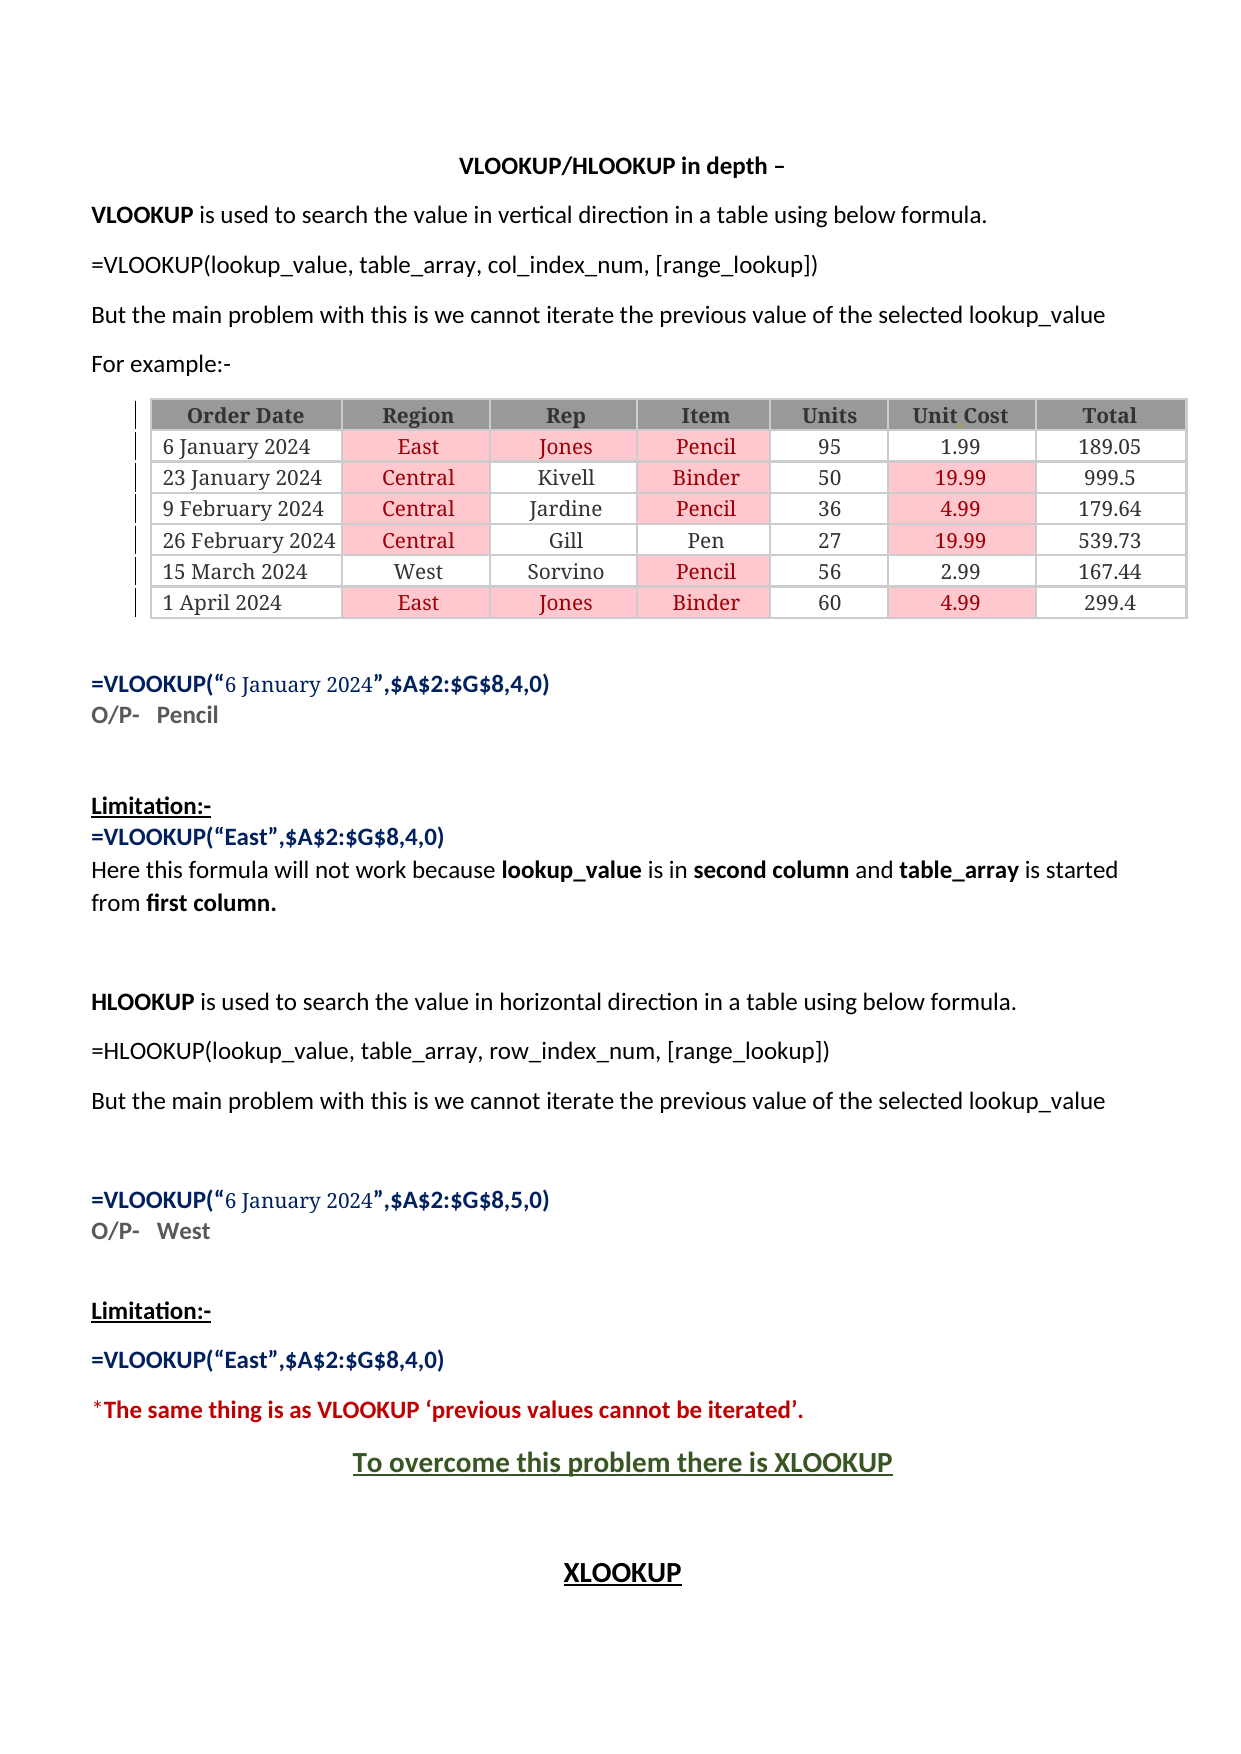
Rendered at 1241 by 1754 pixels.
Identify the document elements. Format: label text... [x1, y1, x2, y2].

table_cell West [343, 556, 489, 585]
table_cell Binder [638, 463, 769, 492]
table_cell 9 February 2024 [152, 494, 341, 523]
table_cell Kivell [491, 463, 636, 492]
text XLOOKUP [91, 1554, 1154, 1589]
table_cell Gill [491, 525, 636, 554]
table_header Region [343, 400, 489, 429]
table_header Rep [491, 400, 636, 429]
table_cell 36 [771, 494, 887, 523]
text O/P- West [91, 1215, 1154, 1245]
table_cell Jones [491, 588, 636, 617]
table_cell 299.4 [1037, 588, 1185, 617]
table_cell 1.99 [889, 431, 1035, 460]
table_cell Central [343, 463, 489, 492]
text =HLOOKUP(lookup_value, table_array, row_index_num, [range_lookup]) [91, 1036, 1154, 1066]
text But the main problem with this is we cannot iterate the previous value of the selected lookup_value [91, 299, 1154, 329]
table_cell Pencil [638, 556, 769, 585]
text But the main problem with this is we cannot iterate the previous value of the selected lookup_value [91, 1085, 1154, 1116]
table_cell Jardine [491, 494, 636, 523]
table_cell 19.99 [889, 463, 1035, 492]
table_cell 539.73 [1037, 525, 1185, 554]
table_cell 50 [771, 463, 887, 492]
table_cell 2.99 [889, 556, 1035, 585]
table_cell East [343, 588, 489, 617]
text To overcome this problem there is XLOOKUP [91, 1444, 1154, 1479]
table_cell 4.99 [889, 494, 1035, 523]
table_cell Sorvino [491, 556, 636, 585]
table_cell Pen [638, 525, 769, 554]
table_cell Central [343, 525, 489, 554]
table_header Total [1037, 400, 1185, 429]
table_cell Binder [638, 588, 769, 617]
table_cell 23 January 2024 [152, 463, 341, 492]
text For example:- [91, 348, 1154, 379]
table_header Item [638, 400, 769, 429]
text =VLOOKUP(“East”,$A$2:$G$8,4,0) Here this formula will not work because lookup_value is in second column and table_array is started from first column. [91, 821, 1154, 917]
table_cell 26 February 2024 [152, 525, 341, 554]
text *The same thing is as VLOOKUP ‘previous values cannot be iterated’. [91, 1394, 1154, 1424]
table_header UnitCost [889, 400, 1035, 429]
text =VLOOKUP(“6 January 2024”,$A$2:$G$8,4,0) [91, 668, 1154, 699]
text =VLOOKUP(“6 January 2024”,$A$2:$G$8,5,0) [91, 1184, 1154, 1215]
text Limitation:- [91, 1295, 1154, 1325]
text =VLOOKUP(lookup_value, table_array, col_index_num, [range_lookup]) [91, 249, 1154, 280]
text HLOOKUP is used to search the value in horizontal direction in a table using below formula. [91, 986, 1154, 1016]
table_cell 179.64 [1037, 494, 1185, 523]
table_header Order Date [152, 400, 341, 429]
table_cell Pencil [638, 431, 769, 460]
text VLOOKUP is used to search the value in vertical direction in a table using below formula. [91, 199, 1154, 230]
table_cell 15 March 2024 [152, 556, 341, 585]
table_cell 1 April 2024 [152, 588, 341, 617]
table_cell 167.44 [1037, 556, 1185, 585]
table_cell 27 [771, 525, 887, 554]
table_cell 189.05 [1037, 431, 1185, 460]
table_header Units [771, 400, 887, 429]
text =VLOOKUP(“East”,$A$2:$G$8,4,0) [91, 1344, 1154, 1375]
text VLOOKUP/HLOOKUP in depth – [91, 150, 1154, 181]
table_cell 4.99 [889, 588, 1035, 617]
table_cell Pencil [638, 494, 769, 523]
table_cell 6 January 2024 [152, 431, 341, 460]
table_cell 56 [771, 556, 887, 585]
table_cell 999.5 [1037, 463, 1185, 492]
text O/P- Pencil [91, 699, 1154, 729]
table_cell 19.99 [889, 525, 1035, 554]
table_cell Jones [491, 431, 636, 460]
table_cell 60 [771, 588, 887, 617]
table_cell East [343, 431, 489, 460]
table_cell 95 [771, 431, 887, 460]
text Limitation:- [91, 790, 1154, 821]
table_cell Central [343, 494, 489, 523]
